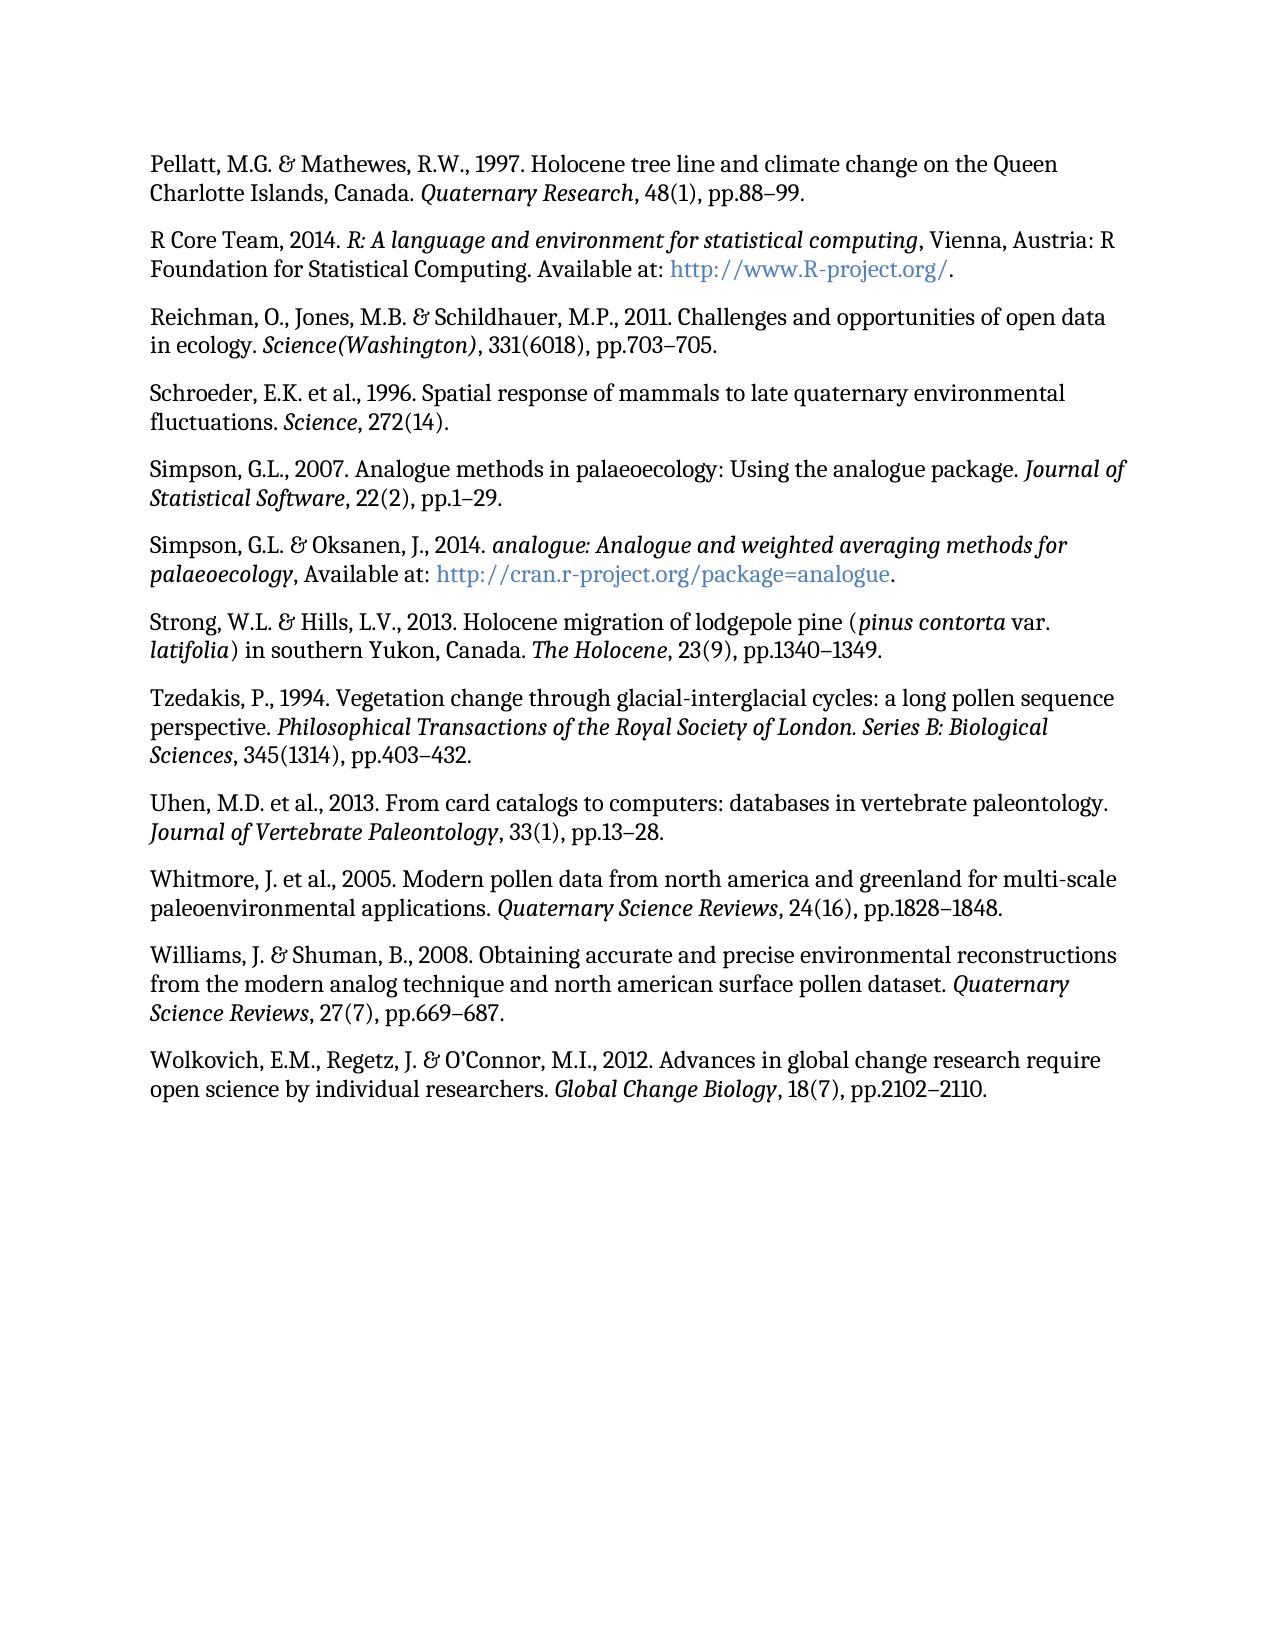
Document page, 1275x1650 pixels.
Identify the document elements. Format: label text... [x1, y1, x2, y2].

text Uhen, M.D. et al., 2013. From card catalogs to computers: databases in vertebrate paleontology. Journal of Vertebrate Paleontology, 33(1), pp.13–28. [150, 789, 1125, 846]
text Pellatt, M.G. & Mathewes, R.W., 1997. Holocene tree line and climate change on the Queen Charlotte Islands, Canada. Quaternary Research, 48(1), pp.88–99. [150, 150, 1125, 207]
text Reichman, O., Jones, M.B. & Schildhauer, M.P., 2011. Challenges and opportunities of open data in ecology. Science(Washington), 331(6018), pp.703–705. [150, 302, 1125, 360]
text Schroeder, E.K. et al., 1996. Spatial response of mammals to late quaternary environmental fluctuations. Science, 272(14). [150, 379, 1125, 436]
text R Core Team, 2014. R: A language and environment for statistical computing, Vienna, Austria: R Foundation for Statistical Computing. Available at: http://www.R-project.org/. [150, 226, 1125, 284]
text Williams, J. & Shuman, B., 2008. Obtaining accurate and precise environmental reconstructions from the modern analog technique and north american surface pollen dataset. Quaternary Science Reviews, 27(7), pp.669–687. [150, 941, 1125, 1027]
text Whitmore, J. et al., 2005. Modern pollen data from north america and greenland for multi-scale paleoenvironmental applications. Quaternary Science Reviews, 24(16), pp.1828–1848. [150, 865, 1125, 922]
text Tzedakis, P., 1994. Vegetation change through glacial-interglacial cycles: a long pollen sequence perspective. Philosophical Transactions of the Royal Society of London. Series B: Biological Sciences, 345(1314), pp.403–432. [150, 684, 1125, 770]
text Wolkovich, E.M., Regetz, J. & O’Connor, M.I., 2012. Advances in global change research require open science by individual researchers. Global Change Biology, 18(7), pp.2102–2110. [150, 1046, 1125, 1104]
text Simpson, G.L. & Oksanen, J., 2014. analogue: Analogue and weighted averaging methods for palaeoecology, Available at: http://cran.r-project.org/package=analogue. [150, 531, 1125, 589]
text Simpson, G.L., 2007. Analogue methods in palaeoecology: Using the analogue package. Journal of Statistical Software, 22(2), pp.1–29. [150, 455, 1125, 512]
text Strong, W.L. & Hills, L.V., 2013. Holocene migration of lodgepole pine (pinus contorta var. latifolia) in southern Yukon, Canada. The Holocene, 23(9), pp.1340–1349. [150, 607, 1125, 665]
